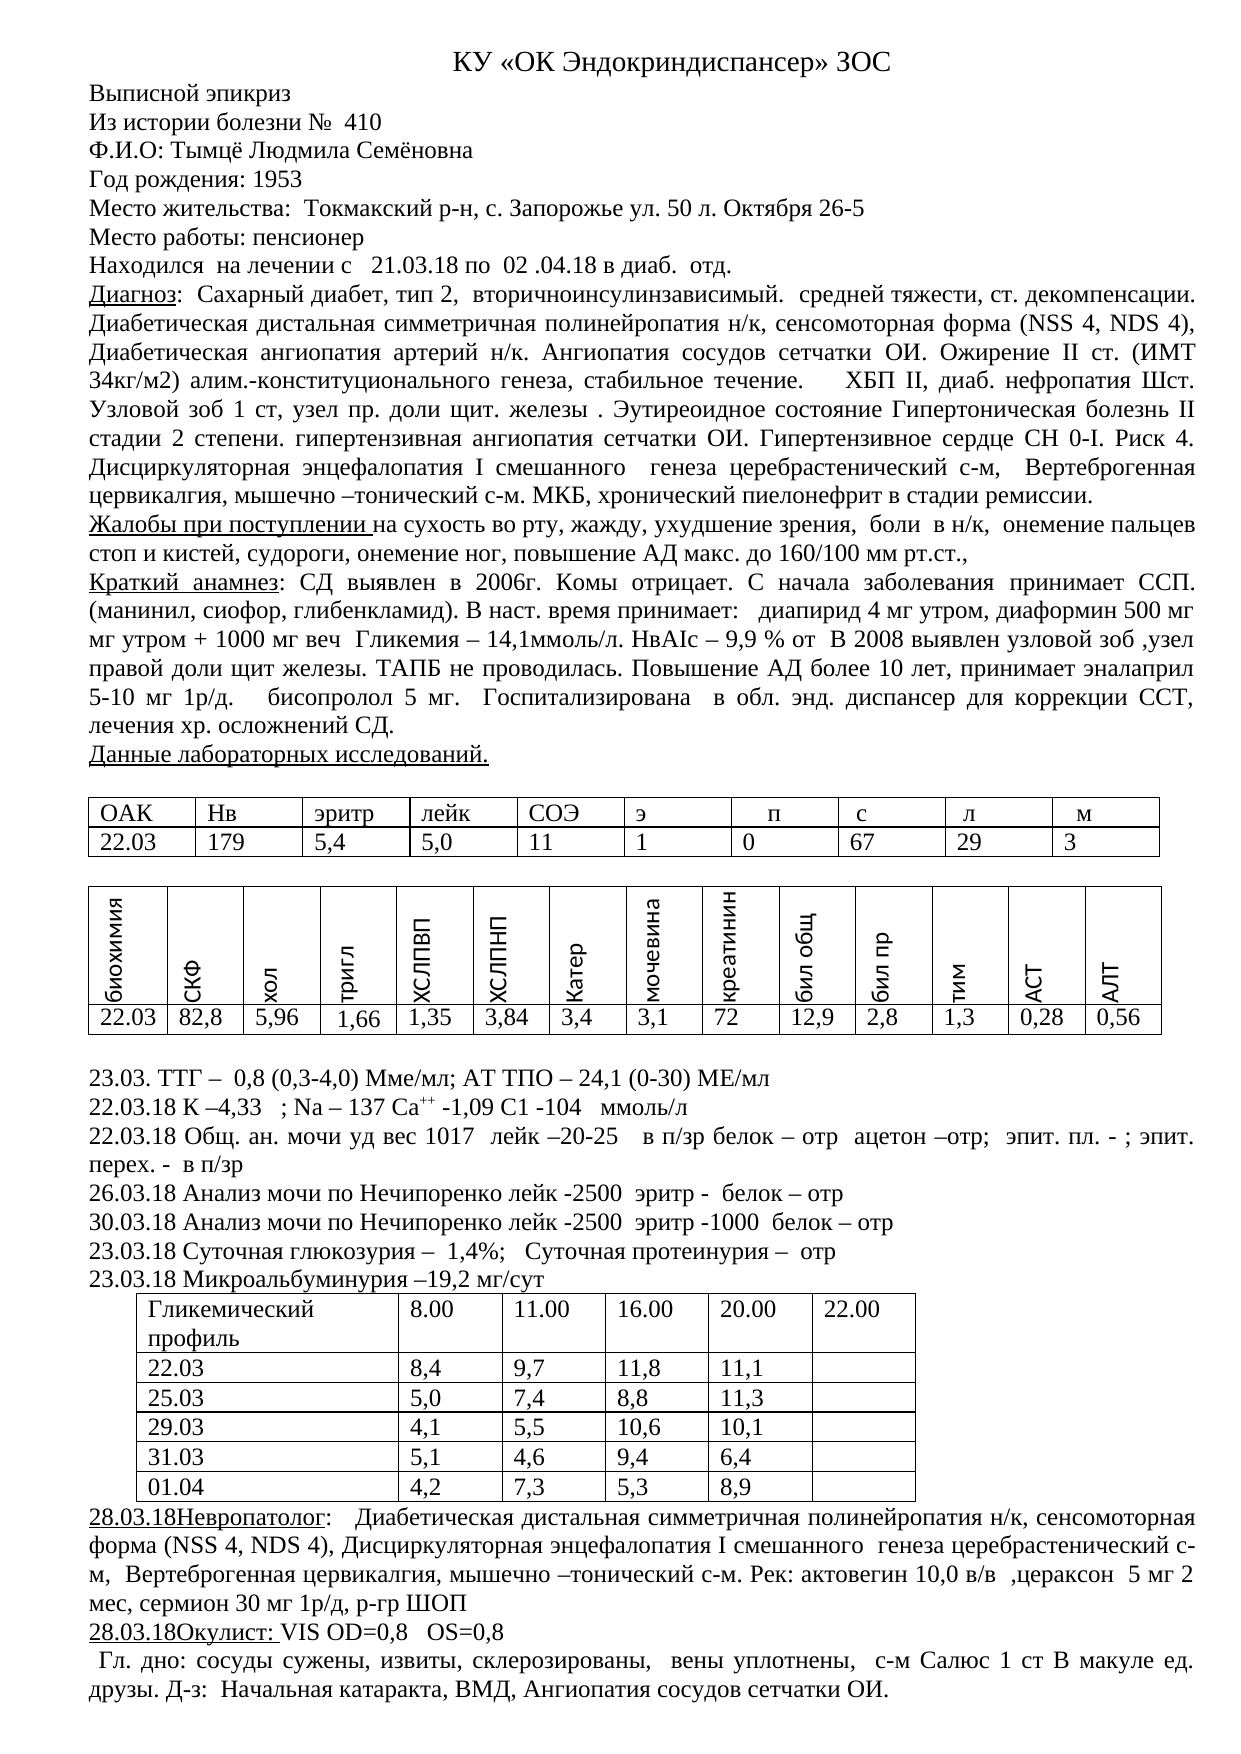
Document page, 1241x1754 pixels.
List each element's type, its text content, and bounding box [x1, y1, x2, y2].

table_cell 179 [196, 828, 302, 856]
table_cell 5,5 [503, 1413, 605, 1441]
table_cell 8,4 [399, 1353, 502, 1382]
text на лечении с 21.03.18 по 02 .04.18 в отд. [89, 250, 1196, 279]
text Краткий анамнез: СД выявлен в 2006г. Комы отрицает. С начала заболевания (манинил, сиофор, глибенкламид). В наст. время принимает: диапирид 4 мг утром, диаформин 500 мг мг утром + 1000 мг веч Гликемия – 14,1ммоль/л. НвАIс – 9,9 % от В 2008 выявлен узловой зоб ,узел правой доли щит железы. ТАПБ не проводилась. Повышение АД более 10 лет, принимает эналаприл 5-10 мг 1р/д. бисопролол 5 мг. Госпитализирована в обл. энд. диспансер для коррекции ССТ, лечения хр. осложнений СД. [89, 567, 1196, 739]
table_cell [813, 1383, 915, 1411]
subtitle Ф.И.О: Тымцё Людмила Семёновна [89, 135, 1196, 164]
table_cell 7,4 [503, 1383, 605, 1411]
text 28.03.18Невропатолог: Диабетическая дистальная симметричная полинейропатия н/к, сенсомоторная форма (NSS 4, NDS 4), энцефалопатия I смешанного генеза церебрастенический с-м, Вертеброгенная цервикалгия, мышечно –тонический с-м. Рек: актовегин 10,0 в/в ,цераксон 5 мг 2 мес, сермион 30 мг 1р/д, р-гр ШОП [89, 1502, 1196, 1617]
table_header бил общ [780, 887, 855, 1004]
text 22.03.18 К –4,33 ; Nа – 137 Са++ -1,09 С1 -104 ммоль/л [89, 1092, 1196, 1121]
text Жалобы при поступлении на сухость во рту, жажду, ухудшение зрения, боли в н/к, онемение пальцев стоп и кистей, судороги, онемение ног, повышение АД макс. до 160/100 мм рт.ст., [89, 509, 1196, 567]
table_cell 11,8 [606, 1353, 708, 1382]
table_cell 1 [625, 828, 731, 856]
table_cell 4,1 [399, 1413, 502, 1441]
table_cell 67 [839, 828, 945, 856]
table_cell 8,8 [606, 1383, 708, 1411]
table_header Катер [550, 887, 626, 1004]
table_cell 5,1 [399, 1442, 502, 1471]
table_cell 22.03 [89, 828, 195, 856]
table_cell 4,6 [503, 1442, 605, 1471]
table_cell 25.03 [137, 1383, 398, 1411]
text Диагноз: Сахарный диабет, тип 2, вторичноинсулинзависимый. ст. Диабетическая дистальная симметричная полинейропатия н/к, сенсомоторная форма (NSS 4, NDS 4), Диабетическая ангиопатия артерий н/к. Ангиопатия сосудов сетчатки . Ожирение II ст. (ИМТ 34кг/м2) алим.-конституционального генеза, стабильное течение. ХБП II, диаб. нефропатия Шст. Узловой зоб 1 ст, узел пр. доли щит. железы . Эутиреоидное состояние Гипертоническая болезнь II стадии 2 степени. гипертензивная ангиопатия сетчатки ОИ. Гипертензивное сердце СН 0-I. Риск 4. энцефалопатия I смешанного генеза церебрастенический с-м, Вертеброгенная цервикалгия, мышечно –тонический с-м. МКБ, хронический пиелонефрит в стадии ремиссии. [89, 279, 1196, 509]
table_header бил пр [856, 887, 932, 1004]
table_header ХСЛПВП [397, 887, 473, 1004]
subtitle Выписной эпикриз [89, 78, 1202, 107]
table_cell 3 [1053, 828, 1159, 856]
table_cell 11,3 [709, 1383, 812, 1411]
table_header тригл [321, 887, 396, 1004]
table_header ХСЛПНП [474, 887, 549, 1004]
text Данные лабораторных исследований. [89, 739, 1196, 768]
table_header АЛТ [1086, 887, 1161, 1004]
table_header лейк [411, 798, 517, 826]
text 23.03. ТТГ – 0,8 (0,3-4,0) Мме/мл; АТ ТПО – 24,1 (0-30) МЕ/мл [89, 1063, 1196, 1092]
table_cell 9,7 [503, 1353, 605, 1382]
table_cell 11,1 [709, 1353, 812, 1382]
table_header п [732, 798, 838, 826]
text 23.03.18 Суточная глюкозурия – 1,4%; Суточная протеинурия – отр [89, 1236, 1196, 1264]
table_cell 1,66 [321, 1005, 396, 1033]
text 26.03.18 Анализ мочи по Нечипоренко лейк -2500 эритр - белок – отр [89, 1178, 1196, 1207]
table_header 22.00 [813, 1294, 915, 1352]
table_cell 5,96 [244, 1005, 320, 1033]
table_cell 10,1 [709, 1413, 812, 1441]
table_header Гликемический профиль [137, 1294, 398, 1352]
text 30.03.18 Анализ мочи по Нечипоренко лейк -2500 эритр -1000 белок – отр [89, 1207, 1196, 1236]
table_cell 0,28 [1009, 1005, 1085, 1033]
table_header Нв [196, 798, 302, 826]
subtitle 23.03.18 Микроальбуминурия –19,2 мг/сут [89, 1264, 1196, 1293]
table_header м [1053, 798, 1159, 826]
subtitle 22.03.18 Общ. ан. мочи уд вес 1017 лейк –20-25 в п/зр белок – отр ацетон –отр; эпит. пл. - ; эпит. перех. - в п/зр [89, 1121, 1196, 1178]
table_header тим [933, 887, 1008, 1004]
table_header ОАК [89, 798, 195, 826]
table_header э [625, 798, 731, 826]
table_cell 7,3 [503, 1472, 605, 1501]
text Место жительства: Токмакский р-н, с. Запорожье ул. 50 л. Октября 26-5 [89, 193, 1196, 222]
table_cell 5,3 [606, 1472, 708, 1501]
table_header хол [244, 887, 320, 1004]
table_cell 5,4 [303, 828, 409, 856]
table_cell 10,6 [606, 1413, 708, 1441]
table_cell 11 [518, 828, 624, 856]
text Год рождения: 1953 [89, 164, 1196, 193]
table_cell 72 [703, 1005, 779, 1033]
text Место работы: пенсионер [89, 222, 1196, 250]
subtitle Из истории болезни № 410 [89, 107, 1196, 135]
table_cell 8,9 [709, 1472, 812, 1501]
table_header СОЭ [518, 798, 624, 826]
table_cell 3,84 [474, 1005, 549, 1033]
table_cell 4,2 [399, 1472, 502, 1501]
text 28.03.18Окулист: VIS OD=0,8 OS=0,8 [89, 1617, 1196, 1646]
table_cell 2,8 [856, 1005, 932, 1033]
table_header 16.00 [606, 1294, 708, 1352]
table_header мочевина [627, 887, 702, 1004]
table_cell 12,9 [780, 1005, 855, 1033]
table_cell 3,4 [550, 1005, 626, 1033]
table_cell 9,4 [606, 1442, 708, 1471]
table_cell 1,35 [397, 1005, 473, 1033]
table_cell 5,0 [399, 1383, 502, 1411]
table_cell 1,3 [933, 1005, 1008, 1033]
table_header СКФ [168, 887, 243, 1004]
table_cell 22.03 [89, 1005, 167, 1033]
table_cell 0 [732, 828, 838, 856]
table_cell 0,56 [1086, 1005, 1161, 1033]
table_cell 6,4 [709, 1442, 812, 1471]
table_header эритр [303, 798, 409, 826]
table_header биохимия [89, 887, 167, 1004]
table_header с [839, 798, 945, 826]
table_cell 22.03 [137, 1353, 398, 1382]
table_cell [813, 1353, 915, 1382]
table_cell 29 [946, 828, 1052, 856]
table_header 8.00 [399, 1294, 502, 1352]
table_cell [813, 1413, 915, 1441]
text Гл. дно: сосуды сужены, извиты, склерозированы, вены уплотнены, с-м Салюс 1 ст В макуле ед. друзы. Д-з: Начальная катаракта, ВМД, Ангиопатия сосудов сетчатки ОИ. [89, 1646, 1196, 1703]
table_cell 31.03 [137, 1442, 398, 1471]
table_cell 01.04 [137, 1472, 398, 1501]
table_header АСТ [1009, 887, 1085, 1004]
table_header 20.00 [709, 1294, 812, 1352]
table_cell [813, 1472, 915, 1501]
table_header креатинин [703, 887, 779, 1004]
table_cell 29.03 [137, 1413, 398, 1441]
table_header 11.00 [503, 1294, 605, 1352]
table_cell [813, 1442, 915, 1471]
table_cell 82,8 [168, 1005, 243, 1033]
table_cell 5,0 [411, 828, 517, 856]
table_cell 3,1 [627, 1005, 702, 1033]
table_header л [946, 798, 1052, 826]
